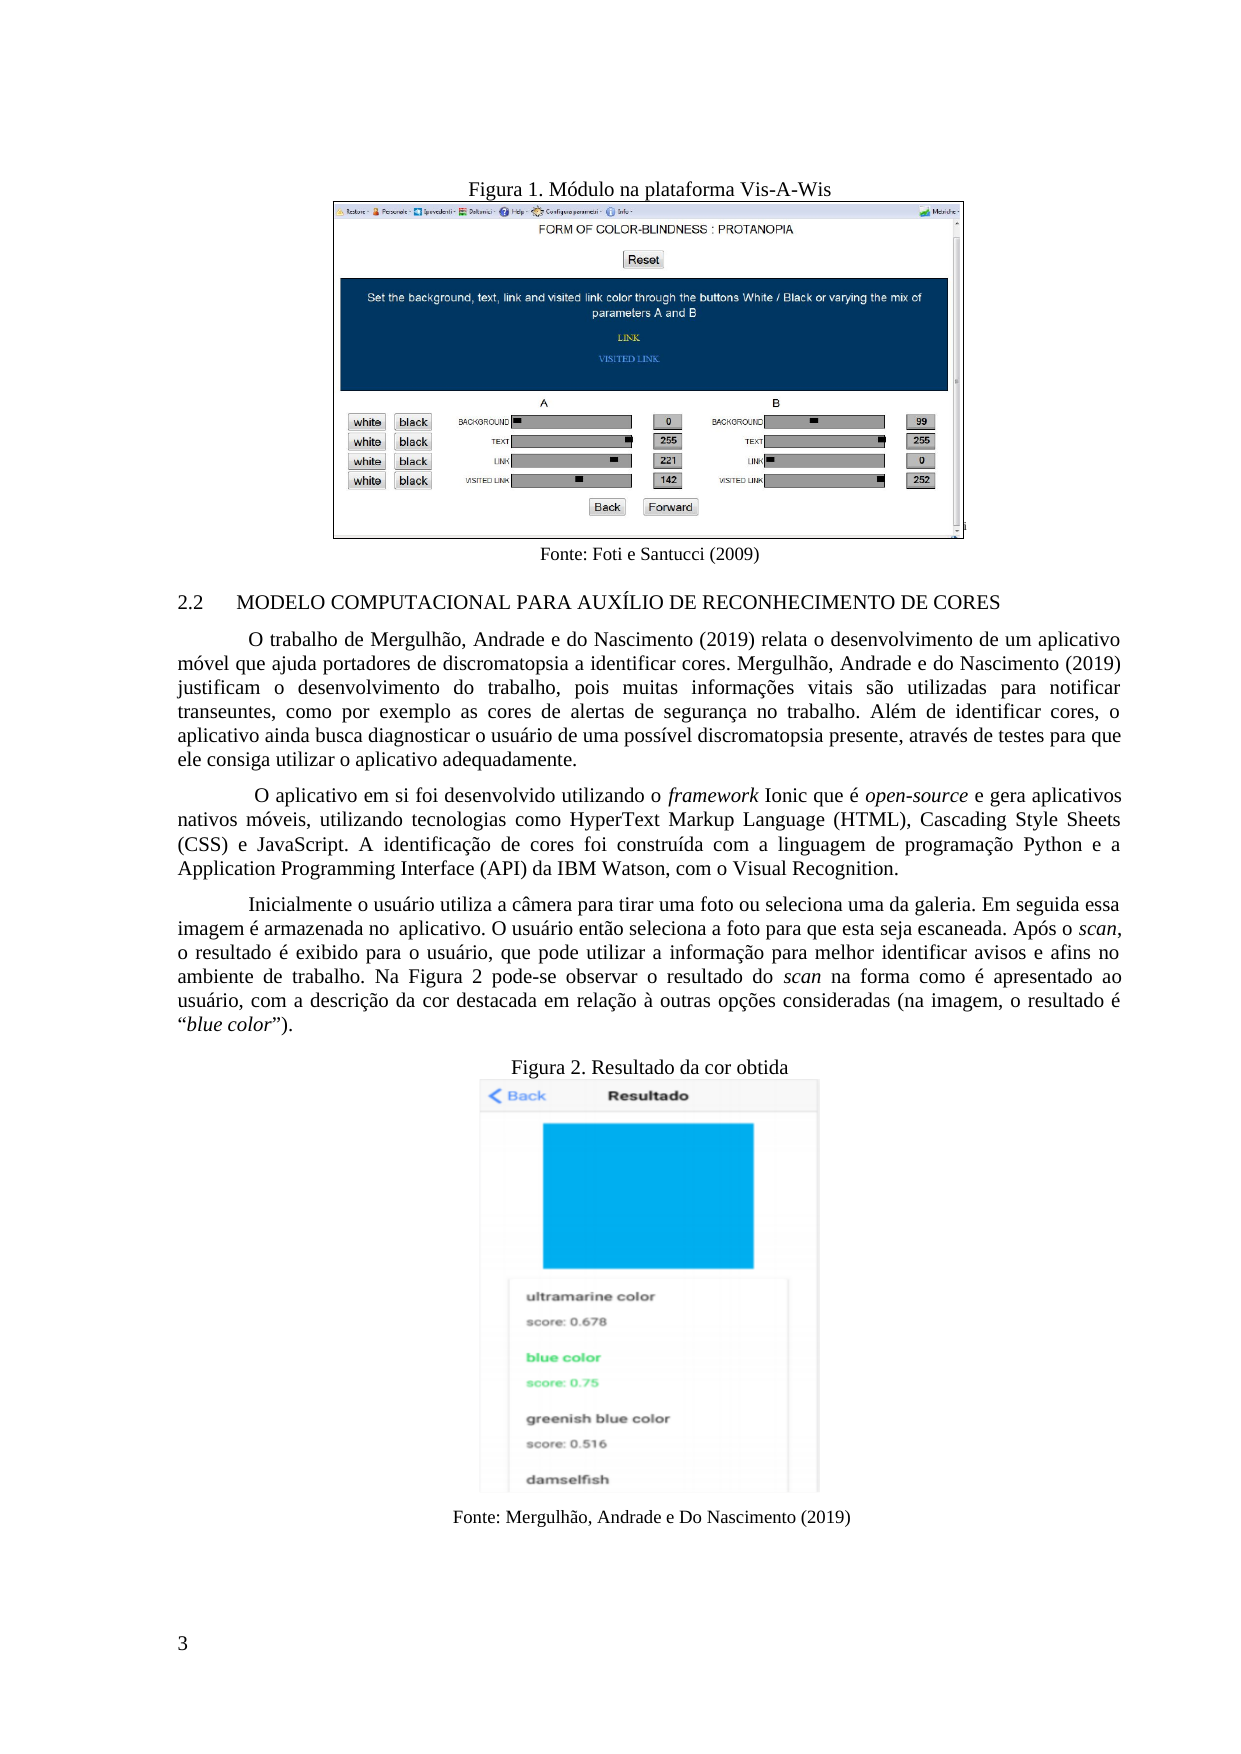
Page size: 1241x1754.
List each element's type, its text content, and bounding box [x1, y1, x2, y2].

picture [479, 1079, 820, 1494]
text Fonte: Foti e Santucci (2009) [177, 543, 1122, 565]
picture [334, 202, 963, 538]
text Fonte: Mergulhão, Andrade e Do Nascimento (2019) [177, 1506, 1122, 1527]
text O aplicativo em si foi desenvolvido utilizando o framework Ionic que é open-source e gera aplicativos nativos móveis, utilizando tecnologias como HyperText Markup Language (HTML), Cascading Style Sheets (CSS) e JavaScript. A identificação de cores foi construída com a linguagem de programação Python e a Application Programming Interface (API) da IBM Watson, com o Visual Recognition. [177, 783, 1122, 879]
subtitle modelo computacional para AUXÍLIO de reconhecimento de cores [177, 590, 1122, 614]
text O trabalho de Mergulhão, Andrade e do Nascimento (2019) relata o desenvolvimento de um aplicativo móvel que ajuda portadores de discromatopsia a identificar cores. Mergulhão, Andrade e do Nascimento (2019) justificam o desenvolvimento do trabalho, pois muitas informações vitais são utilizadas para notificar transeuntes, como por exemplo as cores de alertas de segurança no trabalho. Além de identificar cores, o aplicativo ainda busca diagnosticar o usuário de uma possível discromatopsia presente, através de testes para que ele consiga utilizar o aplicativo adequadamente. [177, 626, 1122, 771]
text Inicialmente o usuário utiliza a câmera para tirar uma foto ou seleciona uma da galeria. Em seguida essa imagem é armazenada no aplicativo. O usuário então seleciona a foto para que esta seja escaneada. Após o scan, o resultado é exibido para o usuário, que pode utilizar a informação para melhor identificar avisos e afins no ambiente de trabalho. Na Figura 2 pode-se observar o resultado do scan na forma como é apresentado ao usuário, com a descrição da cor destacada em relação à outras opções consideradas (na imagem, o resultado é “blue color”). [177, 892, 1122, 1036]
